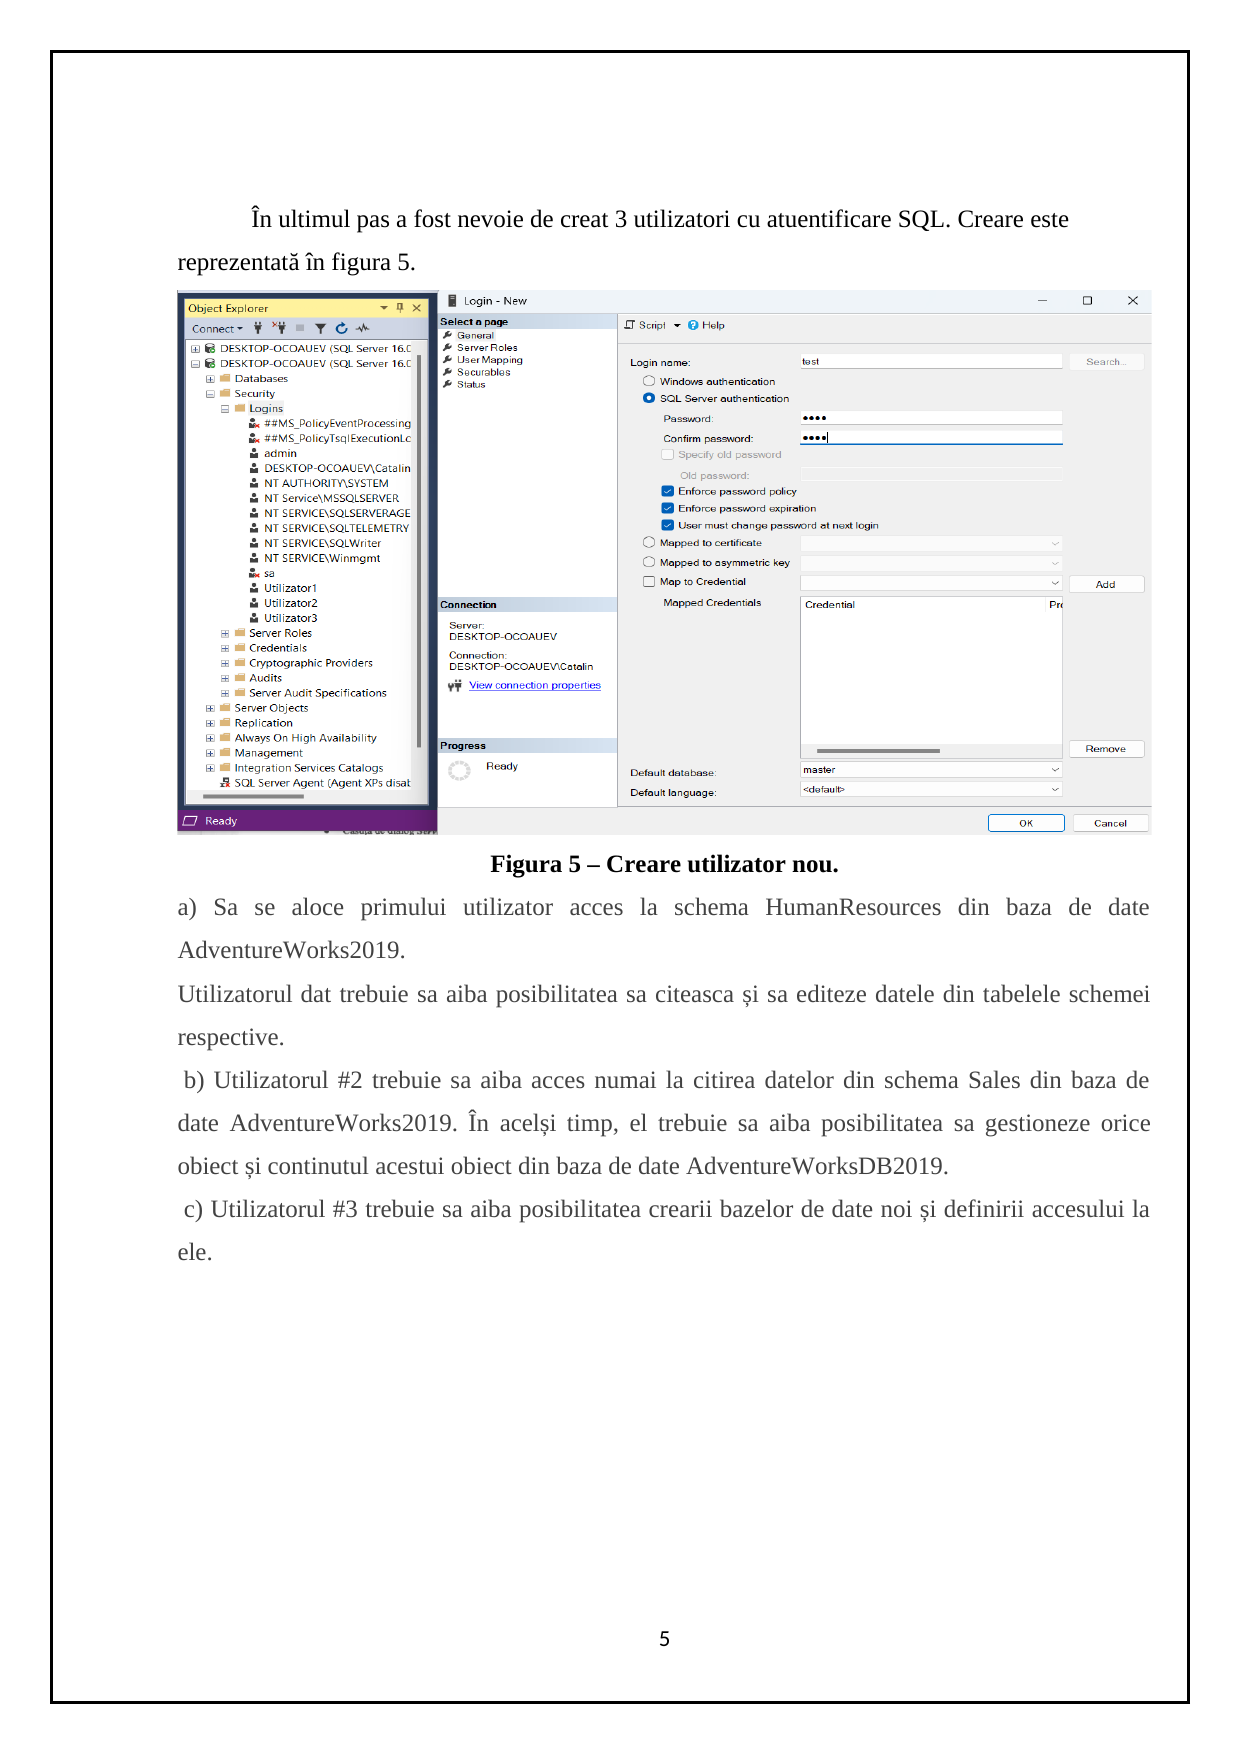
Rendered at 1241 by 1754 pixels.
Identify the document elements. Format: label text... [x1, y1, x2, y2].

text c) Utilizatorul #3 trebuie sa aiba posibilitatea crearii bazelor de date noi și definirii accesului la ele. [177, 1194, 1152, 1266]
text b) Utilizatorul #2 trebuie sa aiba acces numai la citirea datelor din schema Sales din baza de date AdventureWorks2019. În acelși timp, el trebuie sa aiba posibilitatea sa gestioneze orice obiect și continutul acestui obiect din baza de date AdventureWorksDB2019. [177, 1065, 1152, 1180]
picture [177, 290, 1152, 835]
text a) Sa se aloce primului utilizator acces la schema HumanResources din baza de date AdventureWorks2019. [177, 892, 1152, 964]
text Utilizatorul dat trebuie sa aiba posibilitatea sa citeasca și sa editeze datele din tabelele schemei respective. [177, 979, 1152, 1051]
text În ultimul pas a fost nevoie de creat 3 utilizatori cu atuentificare SQL. Creare este reprezentată în figura 5. [177, 204, 1152, 276]
text Figura 5 – Creare utilizator nou. [177, 849, 1152, 878]
